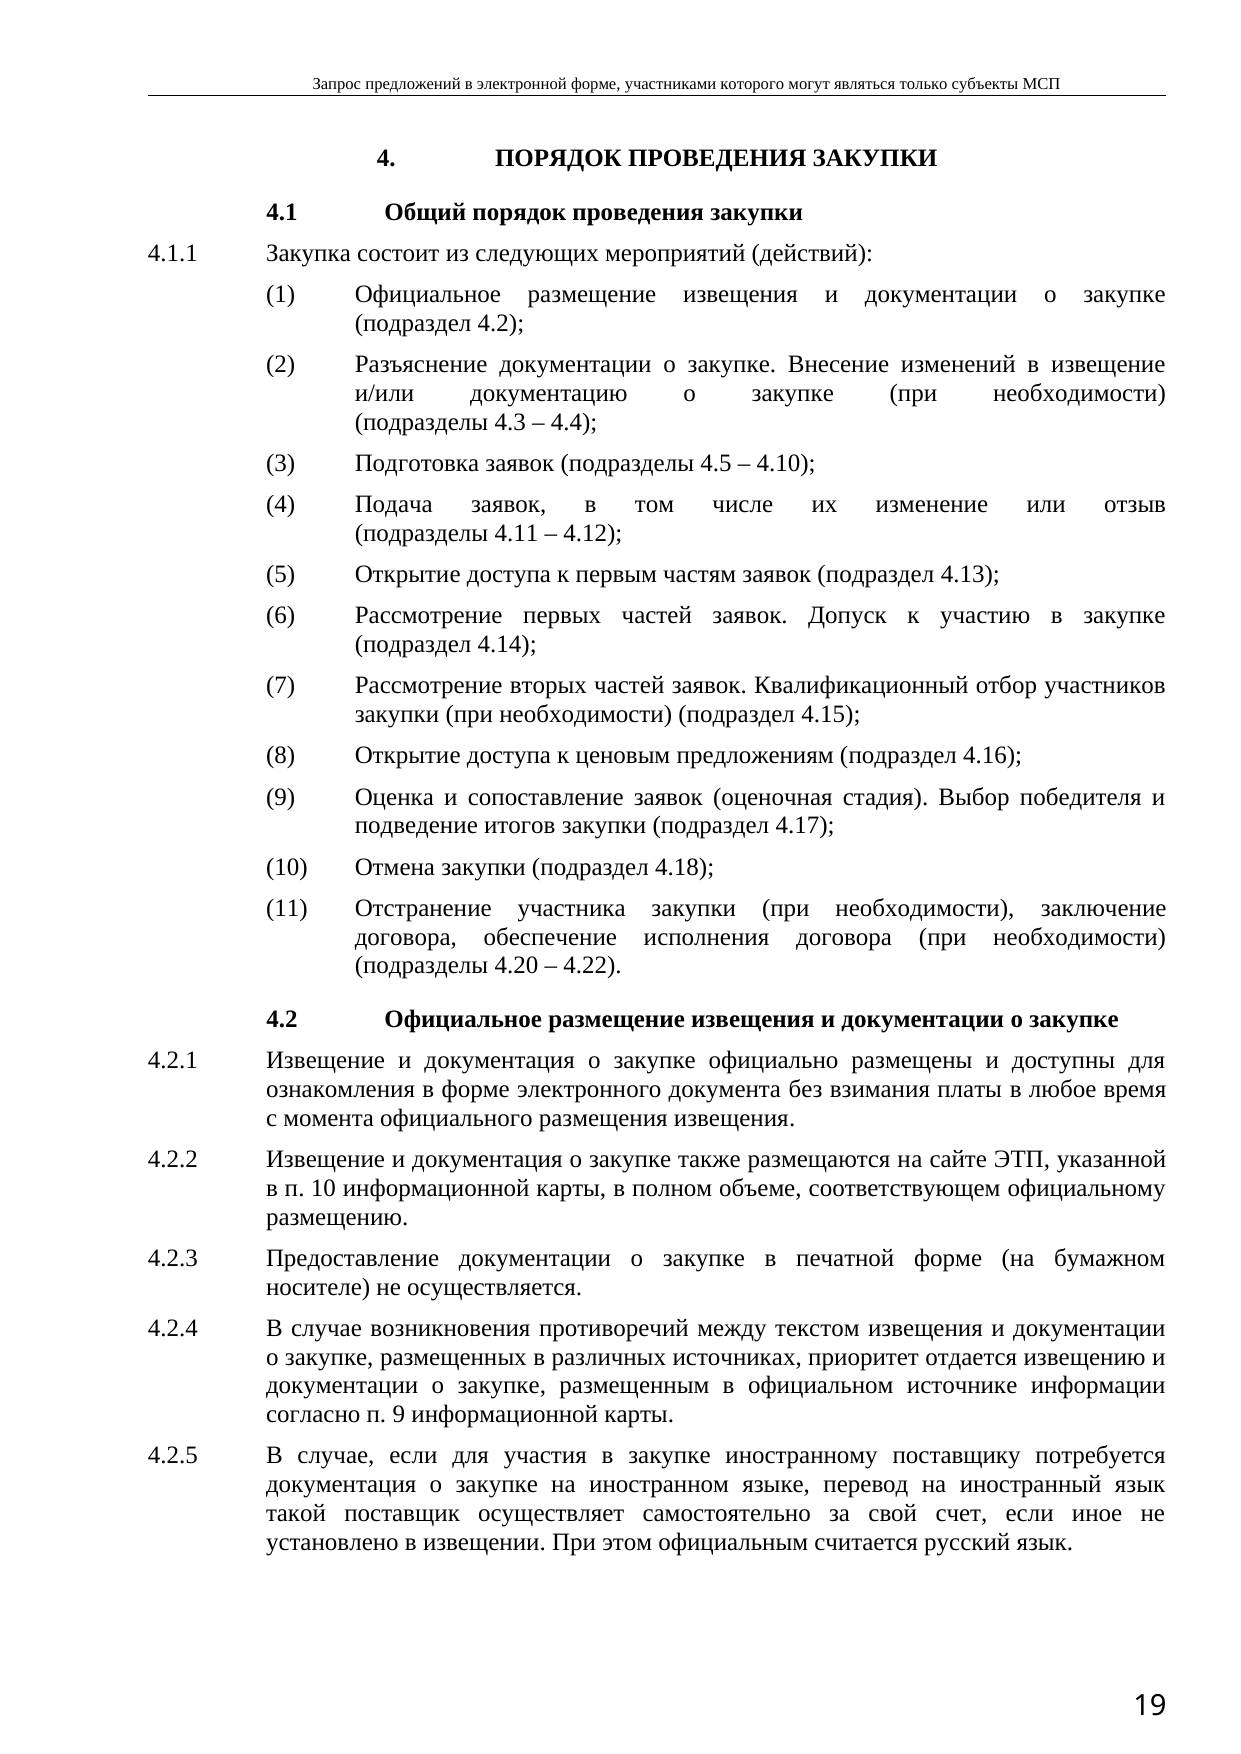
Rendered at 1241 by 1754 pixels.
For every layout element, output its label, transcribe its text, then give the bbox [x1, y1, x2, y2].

text Официальное размещение извещения и документации о закупке (подраздел 4.2); [266, 279, 1166, 337]
text ПОРЯДОК ПРОВЕДЕНИЯ ЗАКУПКИ [148, 143, 1166, 172]
text Извещение и документация о закупке официально размещены и доступны для ознакомления в форме электронного документа без взимания платы в любое время с момента официального размещения извещения. [148, 1046, 1166, 1132]
text Подача заявок, в том числе их изменение или отзыв (подразделы 4.11 – 4.12); [266, 489, 1166, 547]
text Закупка состоит из следующих мероприятий (действий): [148, 238, 1166, 267]
text Подготовка заявок (подразделы 4.5 – 4.10); [266, 448, 1166, 477]
text Разъяснение документации о закупке. Внесение изменений в извещение и/или документацию о закупке (при необходимости) (подразделы 4.3 – 4.4); [266, 349, 1166, 436]
text Общий порядок проведения закупки [266, 197, 1166, 226]
text Предоставление документации о закупке в печатной форме (на бумажном носителе) не осуществляется. [148, 1243, 1166, 1301]
text Открытие доступа к ценовым предложениям (подраздел 4.16); [266, 741, 1166, 769]
text Рассмотрение первых частей заявок. Допуск к участию в закупке (подраздел 4.14); [266, 601, 1166, 658]
text В случае, если для участия в закупке иностранному поставщику потребуется документация о закупке на иностранном языке, перевод на иностранный язык такой поставщик осуществляет самостоятельно за свой счет, если иное не установлено в извещении. При этом официальным считается русский язык. [148, 1441, 1166, 1556]
text Официальное размещение извещения и документации о закупке [266, 1004, 1166, 1033]
text Оценка и сопоставление заявок (оценочная стадия). Выбор победителя и подведение итогов закупки (подраздел 4.17); [266, 782, 1166, 839]
text Отстранение участника закупки (при необходимости), заключение договора, обеспечение исполнения договора (при необходимости) (подразделы 4.20 – 4.22). [266, 893, 1166, 979]
text Рассмотрение вторых частей заявок. Квалификационный отбор участников закупки (при необходимости) (подраздел 4.15); [266, 671, 1166, 728]
text Отмена закупки (подраздел 4.18); [266, 852, 1166, 881]
text Открытие доступа к первым частям заявок (подраздел 4.13); [266, 559, 1166, 588]
text В случае возникновения противоречий между текстом извещения и документации о закупке, размещенных в различных источниках, приоритет отдается извещению и документации о закупке, размещенным в официальном источнике информации согласно п. 9 информационной карты. [148, 1313, 1166, 1428]
text Извещение и документация о закупке также размещаются на сайте ЭТП, указанной в п. 10 информационной карты, в полном объеме, соответствующем официальному размещению. [148, 1144, 1166, 1231]
